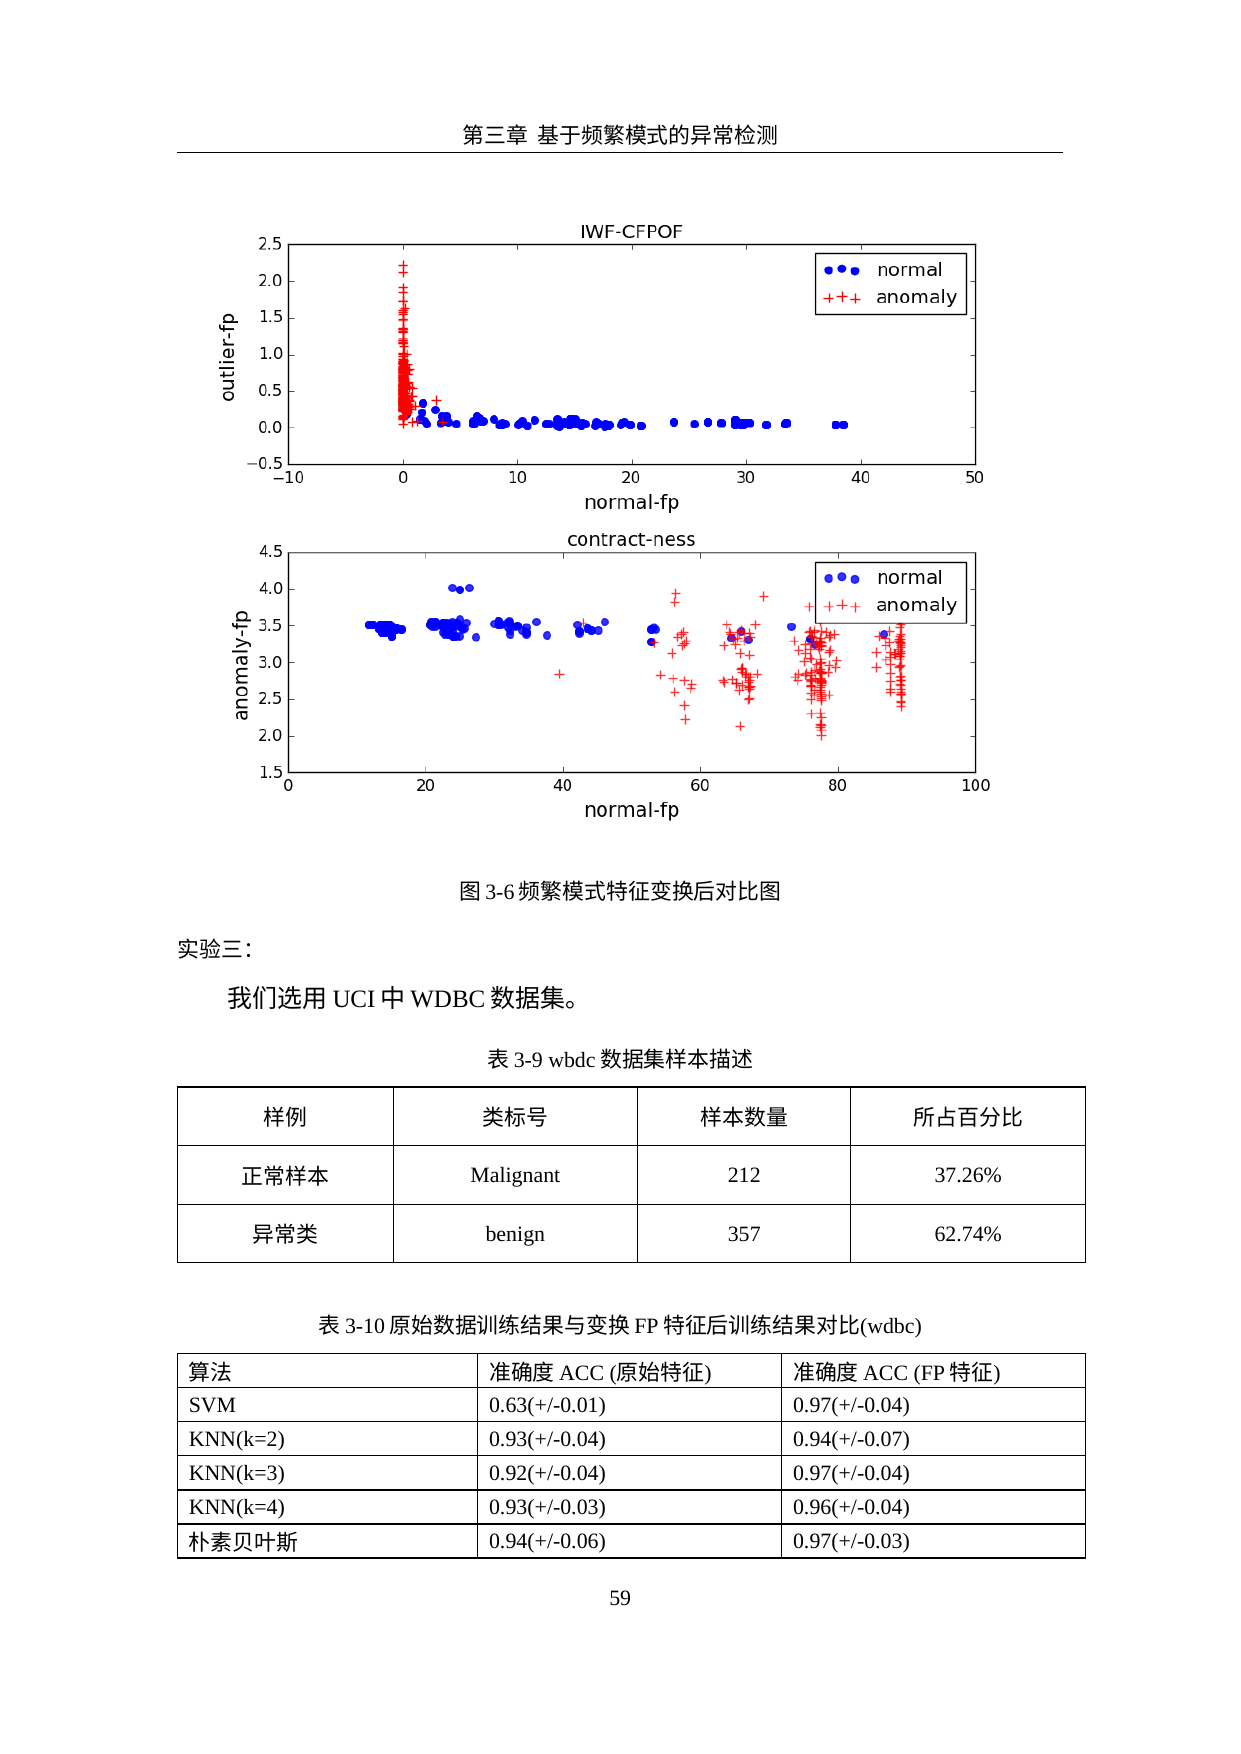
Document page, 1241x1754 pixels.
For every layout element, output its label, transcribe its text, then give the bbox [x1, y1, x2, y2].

table_cell 0.92(+/-0.04) [478, 1456, 781, 1489]
table_header 所占百分比 [851, 1088, 1085, 1145]
text 表3-10原始数据训练结果与变换FP特征后训练结果对比(wdbc) [177, 1308, 1063, 1341]
table_header 样本数量 [638, 1088, 850, 1145]
table_cell 0.63(+/-0.01) [478, 1388, 781, 1421]
table_cell 37.26% [851, 1146, 1085, 1203]
table_header 准确度ACC (FP特征) [782, 1354, 1085, 1387]
table_cell KNN(k=3) [178, 1456, 477, 1489]
table_cell 0.94(+/-0.07) [782, 1422, 1085, 1455]
text 表3-9 wbdc数据集样本描述 [177, 1041, 1063, 1074]
table_cell 212 [638, 1146, 850, 1203]
table_header 准确度ACC (原始特征) [478, 1354, 781, 1387]
table_cell 0.97(+/-0.04) [782, 1456, 1085, 1489]
table_cell KNN(k=4) [178, 1491, 477, 1523]
table_cell 朴素贝叶斯 [178, 1525, 477, 1557]
text 我们选用UCI中WDBC数据集。 [177, 964, 1063, 1029]
table_header 类标号 [394, 1088, 637, 1145]
table_cell 0.97(+/-0.03) [782, 1525, 1085, 1557]
table_header 算法 [178, 1354, 477, 1387]
table_cell 62.74% [851, 1205, 1085, 1262]
table_cell 0.97(+/-0.04) [782, 1388, 1085, 1421]
table_cell Malignant [394, 1146, 637, 1203]
table_cell 0.94(+/-0.06) [478, 1525, 781, 1557]
table_cell 正常样本 [178, 1146, 393, 1203]
table_cell 0.96(+/-0.04) [782, 1491, 1085, 1523]
table_cell 357 [638, 1205, 850, 1262]
table_cell 异常类 [178, 1205, 393, 1262]
table_cell benign [394, 1205, 637, 1262]
table_header 样例 [178, 1088, 393, 1145]
table_cell 0.93(+/-0.04) [478, 1422, 781, 1455]
text 实验三： [177, 931, 1063, 964]
picture [177, 178, 1063, 838]
text 图3-6频繁模式特征变换后对比图 [177, 874, 1063, 906]
table_cell SVM [178, 1388, 477, 1421]
table_cell KNN(k=2) [178, 1422, 477, 1455]
table_cell 0.93(+/-0.03) [478, 1491, 781, 1523]
